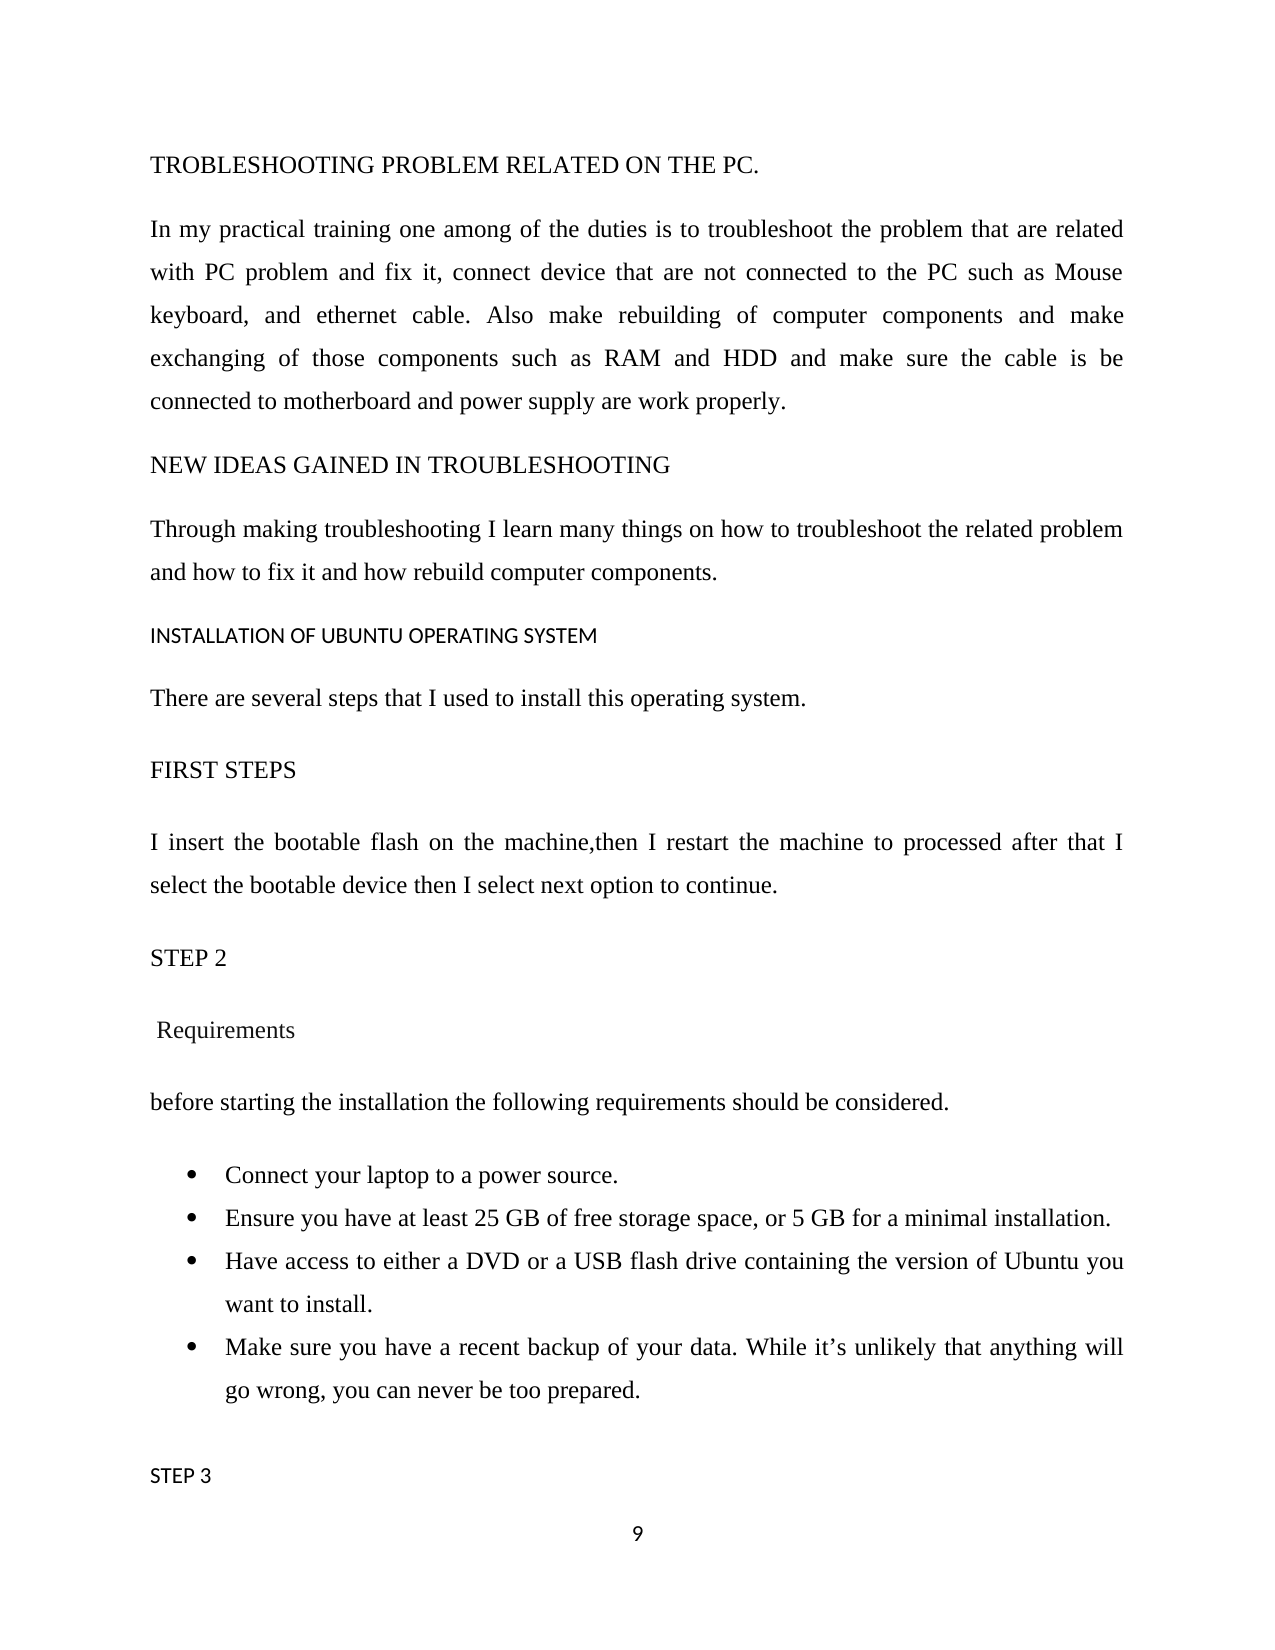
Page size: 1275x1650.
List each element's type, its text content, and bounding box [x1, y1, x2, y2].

text FIRST STEPS [150, 755, 1125, 784]
text NEW IDEAS GAINED IN TROUBLESHOOTING [150, 450, 1125, 479]
text I insert the bootable flash on the machine,then I restart the machine to processed after that I select the bootable device then I select next option to continue. [150, 827, 1125, 899]
text INSTALLATION OF UBUNTU OPERATING SYSTEM [150, 621, 1125, 649]
text STEP 3 [150, 1462, 1125, 1489]
text In my practical training one among of the duties is to troubleshoot the problem that are related with PC problem and fix it, connect device that are not connected to the PC such as Mouse keyboard, and ethernet cable. Also make rebuilding of computer components and make exchanging of those components such as RAM and HDD and make sure the cable is be connected to motherboard and power supply are work properly. [150, 214, 1125, 415]
text STEP 2 [150, 943, 1125, 972]
list Ensure you have at least 25 GB of free storage space, or 5 GB for a minimal installation. [187, 1203, 1125, 1232]
text Through making troubleshooting I learn many things on how to troubleshoot the related problem and how to fix it and how rebuild computer components. [150, 514, 1125, 586]
text TROBLESHOOTING PROBLEM RELATED ON THE PC. [150, 150, 1125, 179]
list Have access to either a DVD or a USB flash drive containing the version of Ubuntu you want to install. [187, 1246, 1125, 1318]
list Connect your laptop to a power source. [187, 1160, 1125, 1188]
text Requirements [150, 1015, 1125, 1044]
list Make sure you have a recent backup of your data. While it’s unlikely that anything will go wrong, you can never be too prepared. [187, 1332, 1125, 1404]
text before starting the installation the following requirements should be considered. [150, 1087, 1125, 1116]
text There are several steps that I used to install this operating system. [150, 683, 1125, 712]
